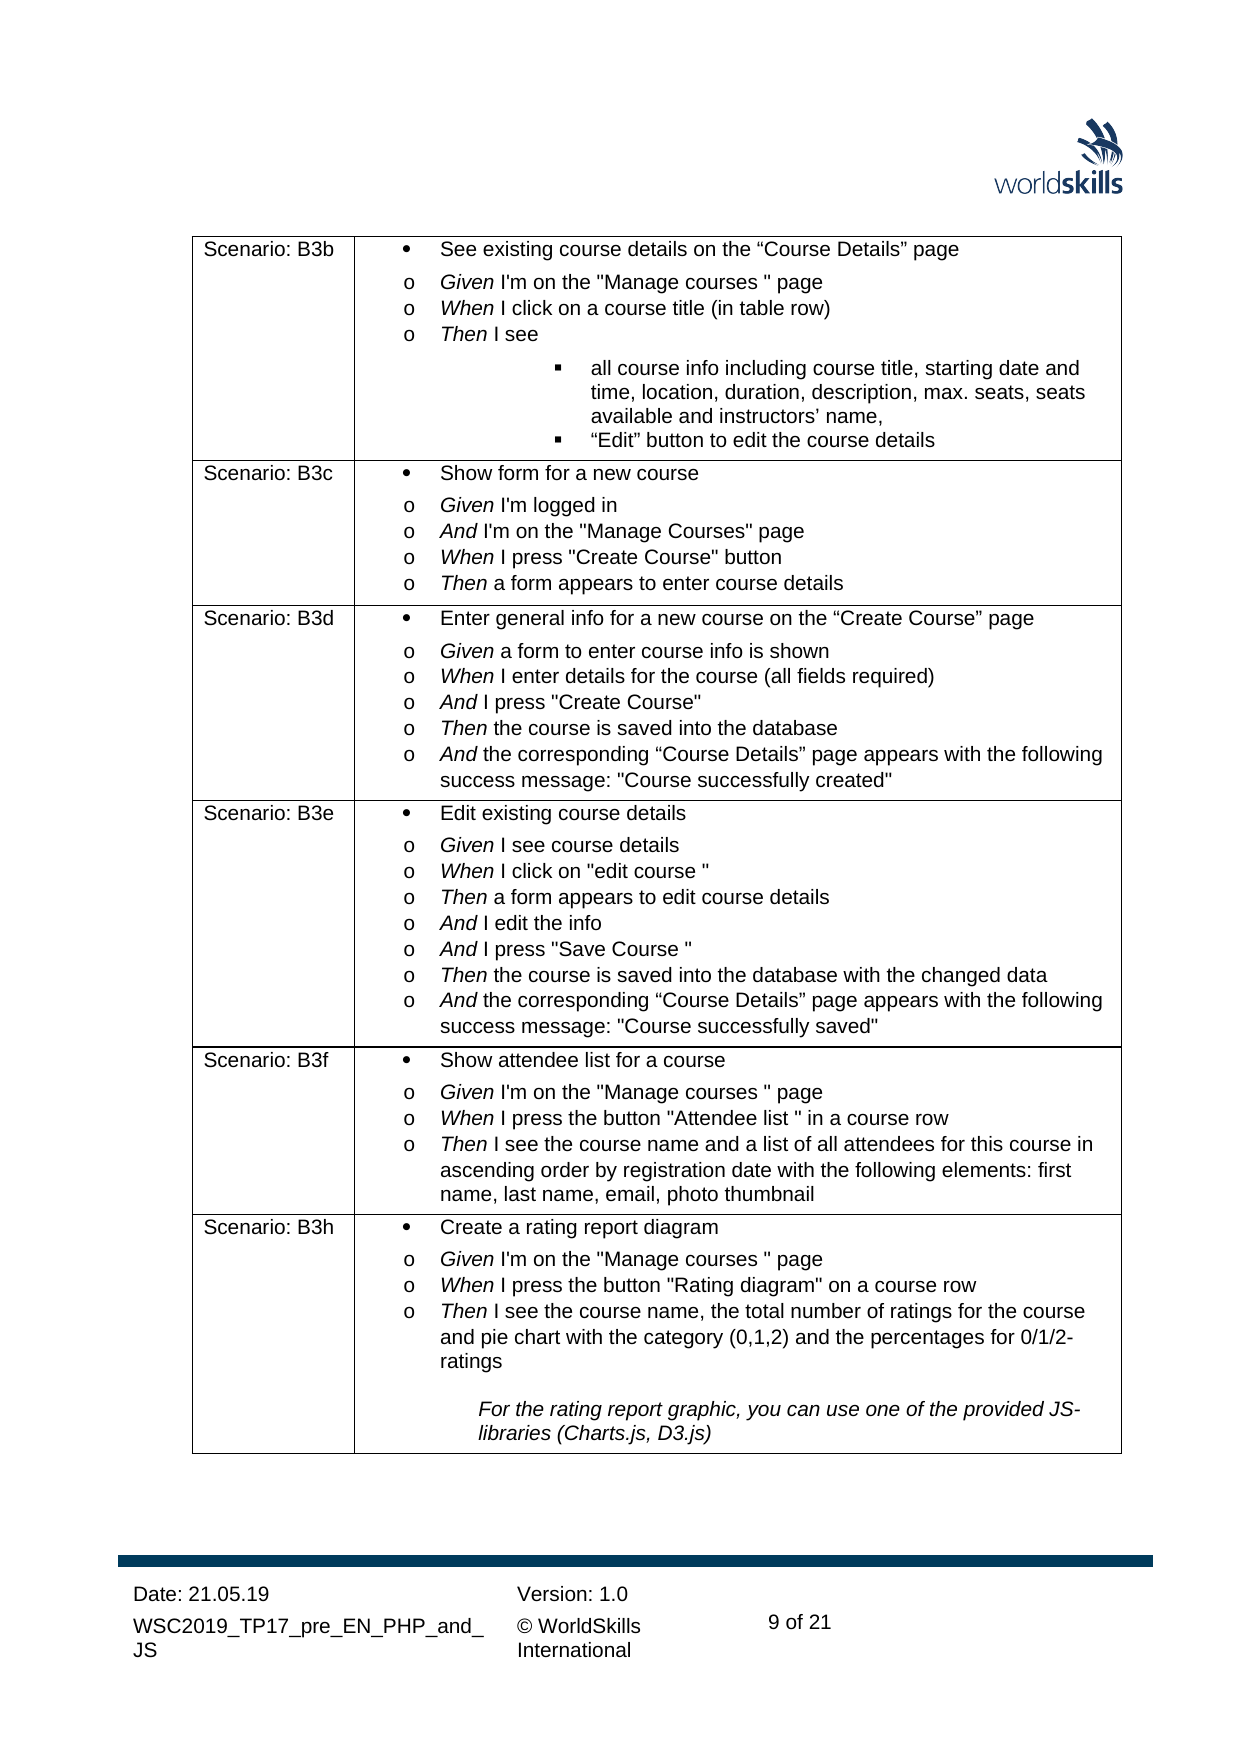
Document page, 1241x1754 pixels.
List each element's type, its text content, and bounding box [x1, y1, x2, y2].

table_cell Scenario: B3b [193, 237, 354, 460]
table_cell Edit existing course details Given I see course details When I click on "edit course " Then a form appears to edit course details And I edit the info And I press "Save Course " Then the course is saved into the database with the changed data And the corresponding “Course Details” page appears with the following success message: "Course successfully saved" [355, 801, 1121, 1046]
picture [994, 118, 1123, 194]
table_cell See existing course details on the “Course Details” page Given I'm on the "Manage courses " page When I click on a course title (in table row) Then I see all course info including course title, starting date and time, location, duration, description, max. seats, seats available and instructors’ name, “Edit” button to edit the course details [355, 237, 1121, 460]
table_cell Show attendee list for a course Given I'm on the "Manage courses " page When I press the button "Attendee list " in a course row Then I see the course name and a list of all attendees for this course in ascending order by registration date with the following elements: first name, last name, email, photo thumbnail [355, 1048, 1121, 1214]
table_cell Scenario: B3h [193, 1215, 354, 1453]
table_cell Show form for a new course Given I'm logged in And I'm on the "Manage Courses" page When I press "Create Course" button Then a form appears to enter course details [355, 461, 1121, 605]
table_cell Scenario: B3d [193, 606, 354, 800]
table_cell Scenario: B3c [193, 461, 354, 605]
table_cell Create a rating report diagram Given I'm on the "Manage courses " page When I press the button "Rating diagram" on a course row Then I see the course name, the total number of ratings for the course and pie chart with the category (0,1,2) and the percentages for 0/1/2-ratings For the rating report graphic, you can use one of the provided JS-libraries (Charts.js, D3.js) [355, 1215, 1121, 1453]
table_cell Scenario: B3e [193, 801, 354, 1046]
table_cell Scenario: B3f [193, 1048, 354, 1214]
table_cell Enter general info for a new course on the “Create Course” page Given a form to enter course info is shown When I enter details for the course (all fields required) And I press "Create Course" Then the course is saved into the database And the corresponding “Course Details” page appears with the following success message: "Course successfully created" [355, 606, 1121, 800]
